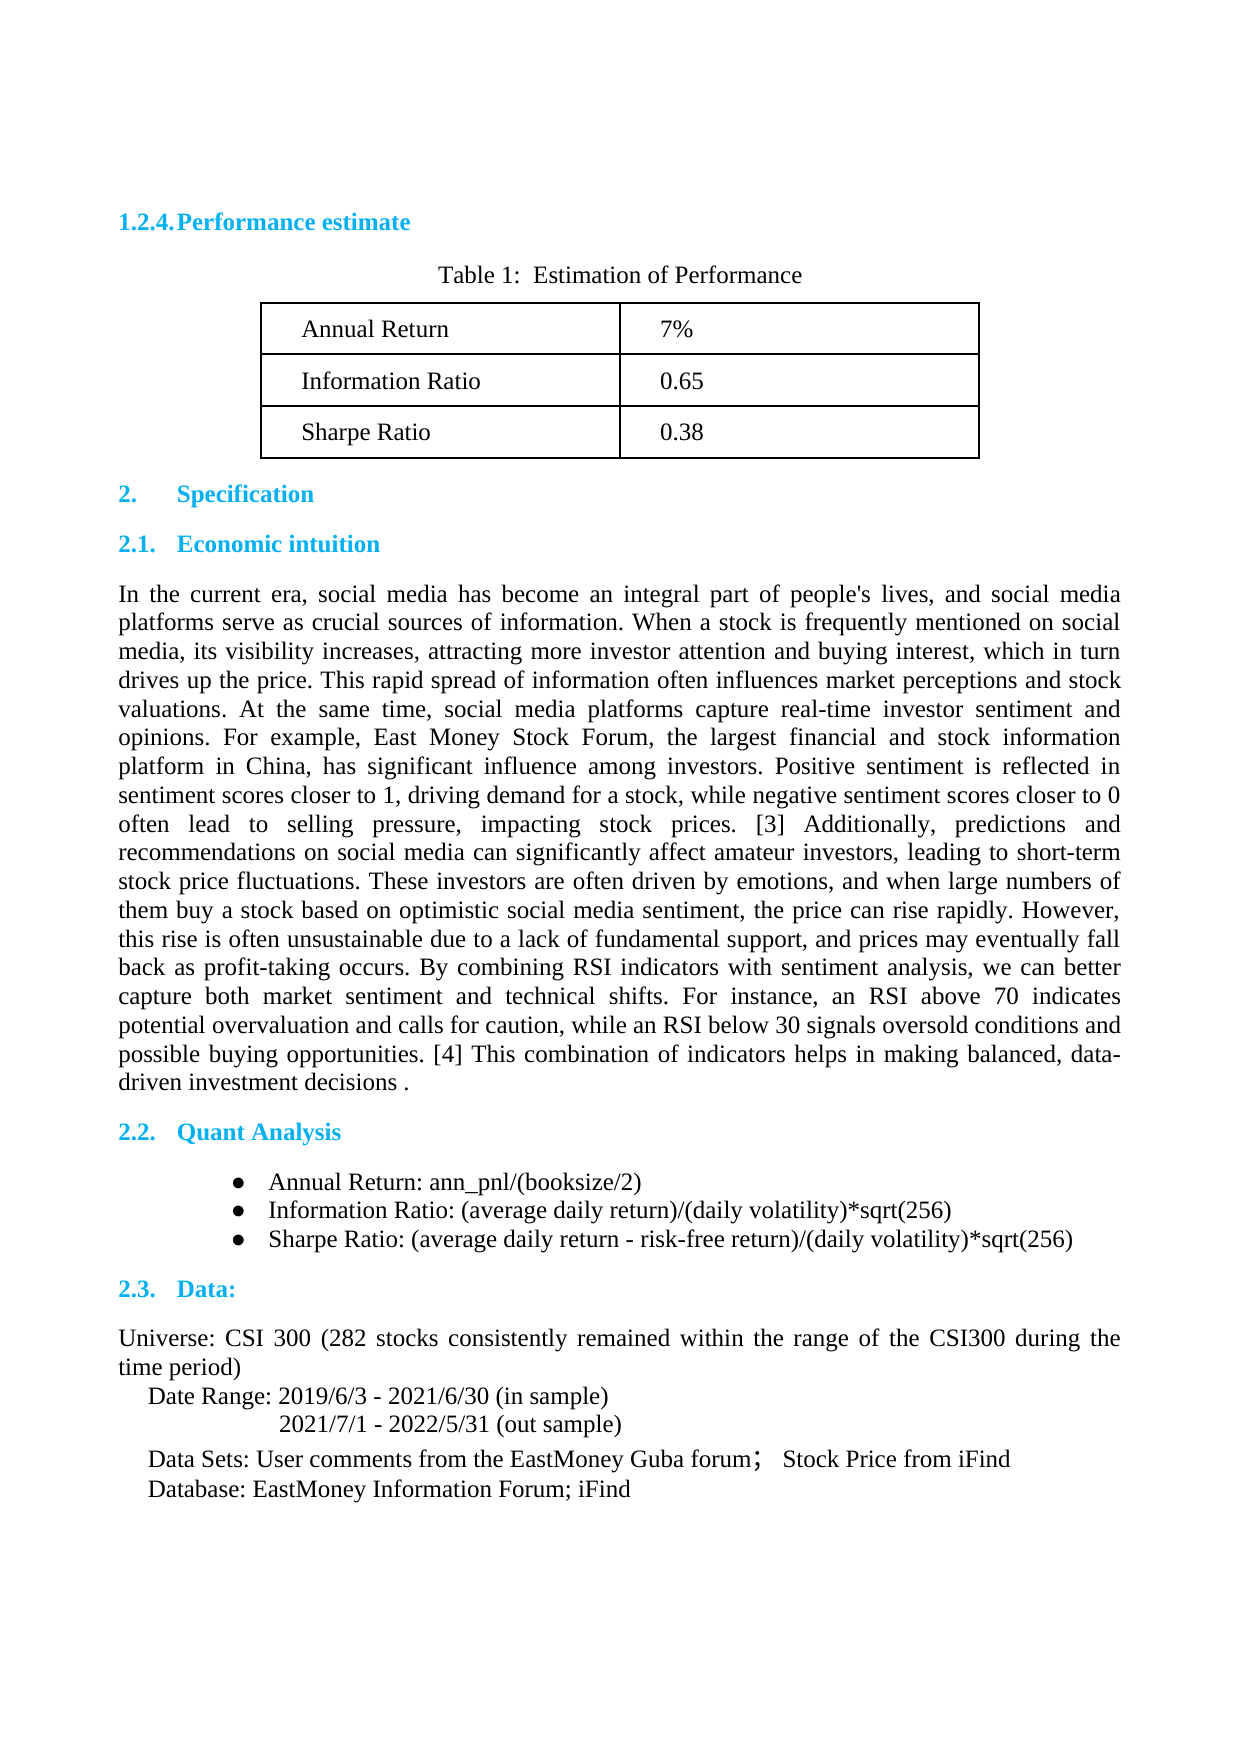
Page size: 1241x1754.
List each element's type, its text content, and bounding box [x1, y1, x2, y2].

table_header Annual Return [262, 304, 619, 353]
table_cell 0.38 [621, 407, 978, 457]
subtitle Data: [118, 1274, 1122, 1302]
subtitle Quant Analysis [118, 1117, 1122, 1146]
text Table 1: Estimation of Performance [118, 260, 1122, 289]
table_cell Information Ratio [262, 355, 619, 405]
subtitle Economic intuition [118, 529, 1122, 558]
subtitle Specification [118, 479, 1122, 508]
text Database: EastMoney Information Forum; iFind [118, 1474, 1122, 1503]
subtitle Performance estimate [118, 207, 1122, 235]
list Annual Return: ann_pnl/(booksize/2) [231, 1167, 1122, 1195]
text In the current era, social media has become an integral part of people's lives, and social media platforms serve as crucial sources of information. When a stock is frequently mentioned on social media, its visibility increases, attracting more investor attention and buying interest, which in turn drives up the price. This rapid spread of information often influences market perceptions and stock valuations. At the same time, social media platforms capture real-time investor sentiment and opinions. For example, East Money Stock Forum, the largest financial and stock information platform in China, has significant influence among investors. Positive sentiment is reflected in sentiment scores closer to 1, driving demand for a stock, while negative sentiment scores closer to 0 often lead to selling pressure, impacting stock prices. [3] Additionally, predictions and recommendations on social media can significantly affect amateur investors, leading to short-term stock price fluctuations. These investors are often driven by emotions, and when large numbers of them buy a stock based on optimistic social media sentiment, the price can rise rapidly. However, this rise is often unsustainable due to a lack of fundamental support, and prices may eventually fall back as profit-taking occurs. By combining RSI indicators with sentiment analysis, we can better capture both market sentiment and technical shifts. For instance, an RSI above 70 indicates potential overvaluation and calls for caution, while an RSI below 30 signals oversold conditions and possible buying opportunities. [4] This combination of indicators helps in making balanced, data-driven investment decisions . [118, 579, 1122, 1096]
text Date Range: 2019/6/3 - 2021/6/30 (in sample) [118, 1381, 1122, 1409]
list Sharpe Ratio: (average daily return - risk-free return)/(daily volatility)*sqrt(256) [231, 1224, 1122, 1253]
text Data Sets: User comments from the EastMoney Guba forum； Stock Price from iFind [118, 1438, 1122, 1474]
table_header 7% [621, 304, 978, 353]
table_cell 0.65 [621, 355, 978, 405]
list Information Ratio: (average daily return)/(daily volatility)*sqrt(256) [231, 1195, 1122, 1224]
text 2021/7/1 - 2022/5/31 (out sample) [118, 1409, 1122, 1438]
table_cell Sharpe Ratio [262, 407, 619, 457]
text Universe: CSI 300 (282 stocks consistently remained within the range of the CSI300 during the time period) [118, 1323, 1122, 1381]
